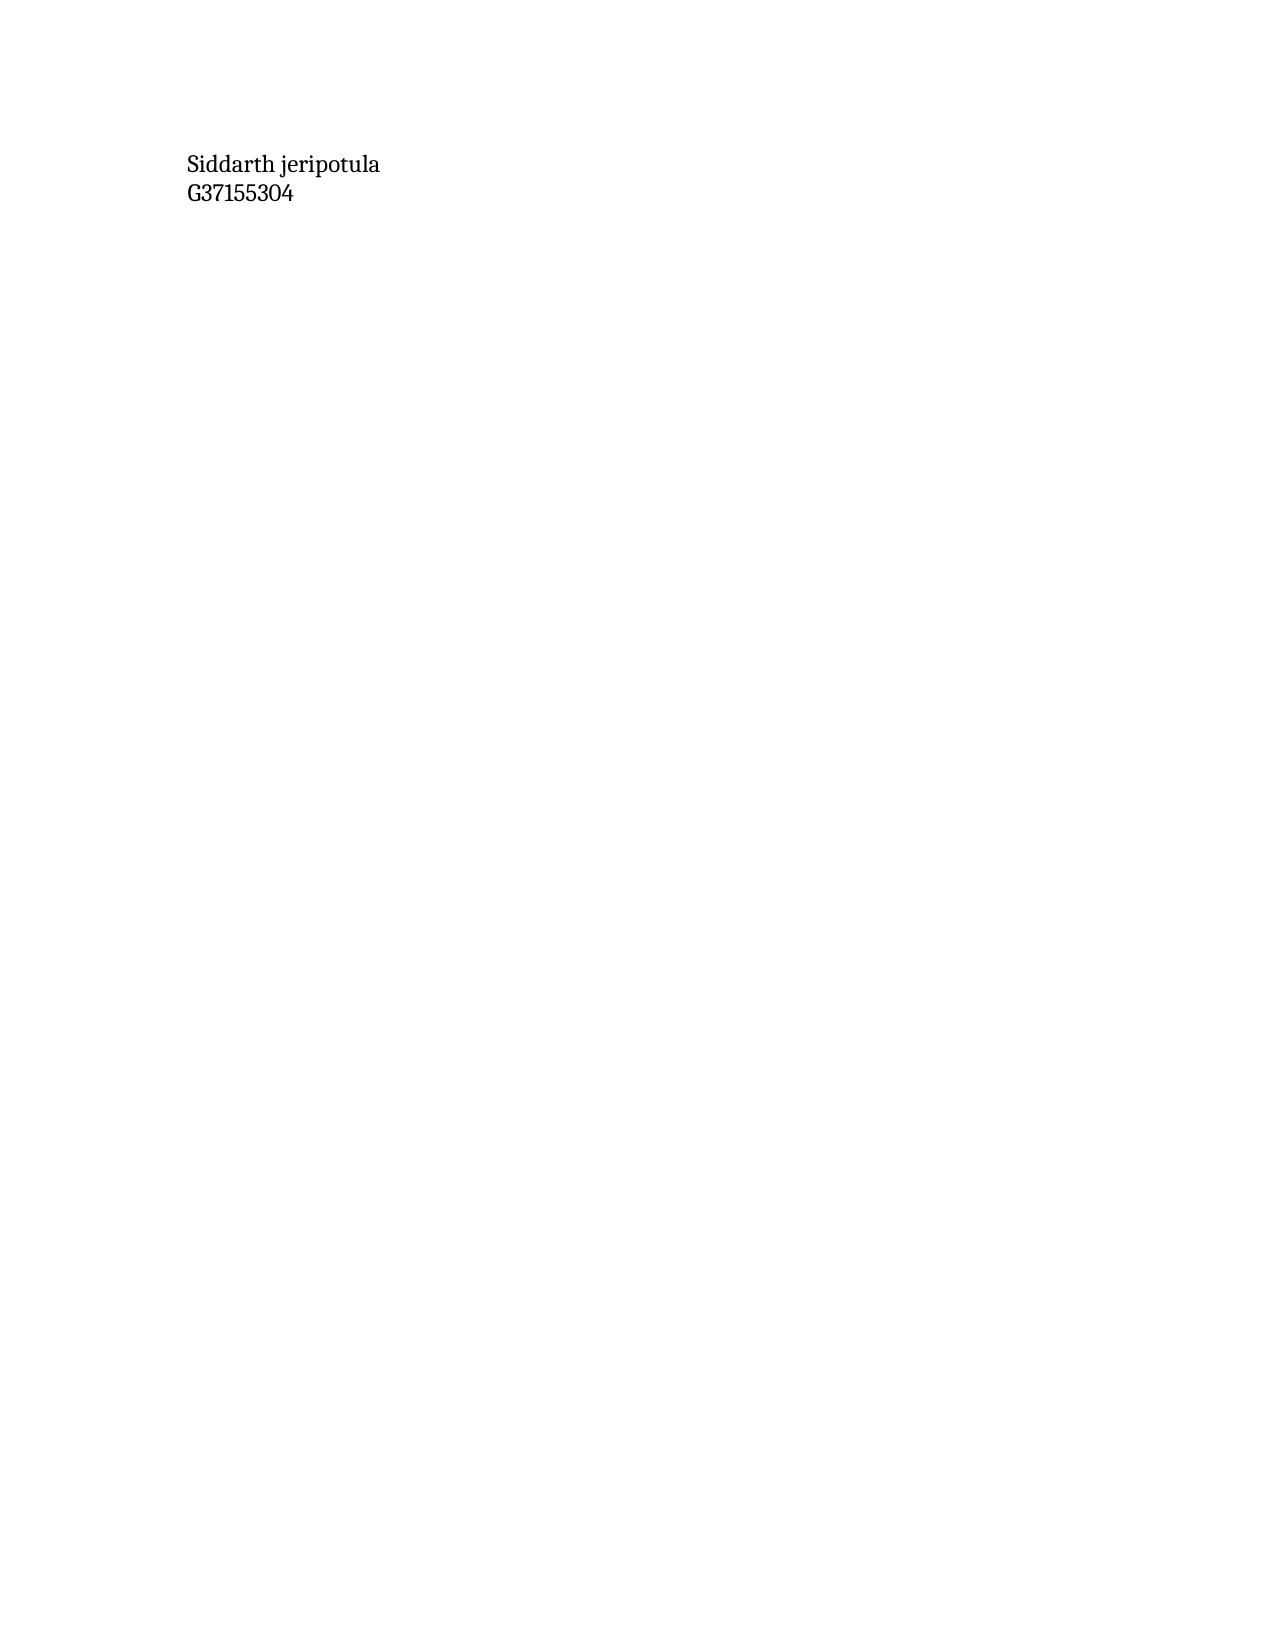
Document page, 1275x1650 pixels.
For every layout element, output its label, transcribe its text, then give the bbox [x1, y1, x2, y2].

text G37155304 [187, 179, 1087, 207]
text Siddarth jeripotula [187, 150, 1087, 179]
